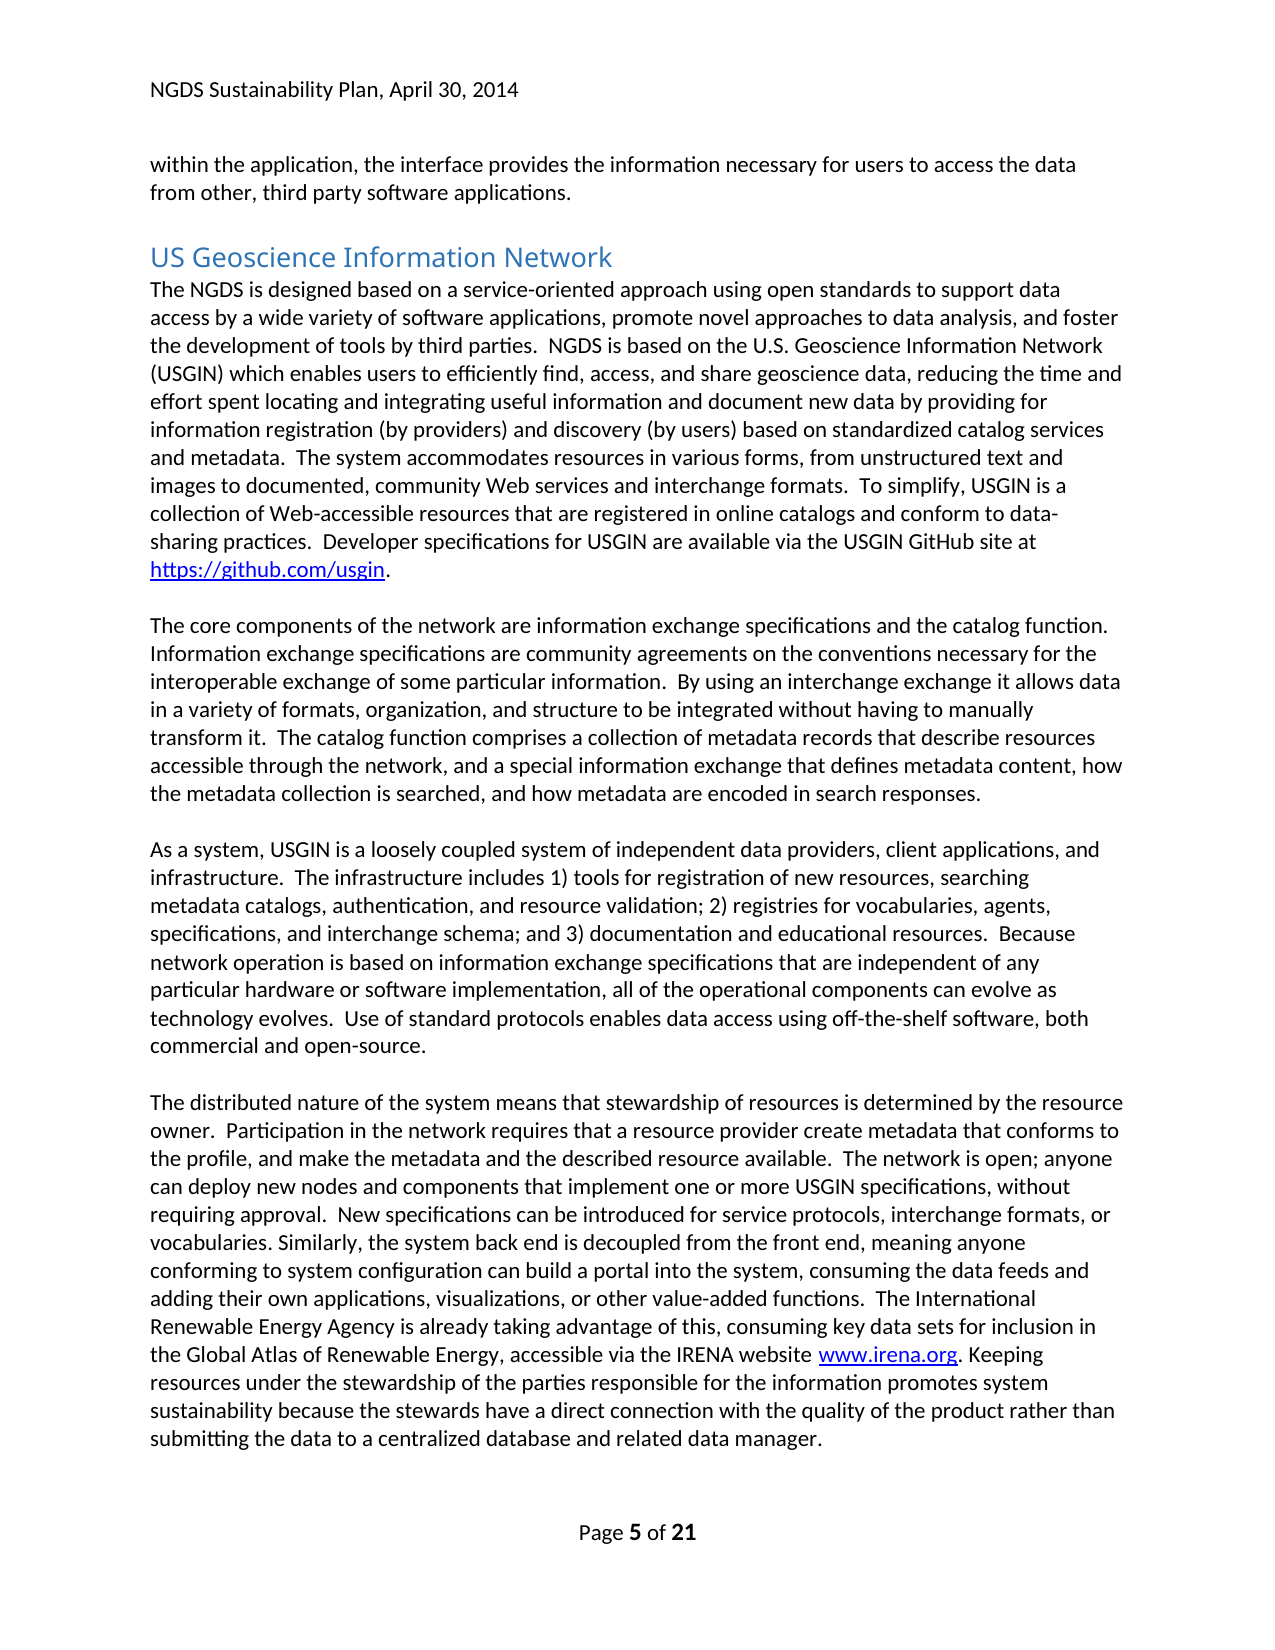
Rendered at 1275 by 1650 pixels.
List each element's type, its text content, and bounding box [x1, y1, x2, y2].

text The distributed nature of the system means that stewardship of resources is determined by the resource owner. Participation in the network requires that a resource provider create metadata that conforms to the profile, and make the metadata and the described resource available. The network is open; anyone can deploy new nodes and components that implement one or more USGIN specifications, without requiring approval. New specifications can be introduced for service protocols, interchange formats, or vocabularies. Similarly, the system back end is decoupled from the front end, meaning anyone conforming to system configuration can build a portal into the system, consuming the data feeds and adding their own applications, visualizations, or other value-added functions. The International Renewable Energy Agency is already taking advantage of this, consuming key data sets for inclusion in the Global Atlas of Renewable Energy, accessible via the IRENA website www.irena.org. Keeping resources under the stewardship of the parties responsible for the information promotes system sustainability because the stewards have a direct connection with the quality of the product rather than submitting the data to a centralized database and related data manager. [150, 1088, 1125, 1452]
subtitle US Geoscience Information Network [150, 238, 1125, 275]
text As a system, USGIN is a loosely coupled system of independent data providers, client applications, and infrastructure. The infrastructure includes 1) tools for registration of new resources, searching metadata catalogs, authentication, and resource validation; 2) registries for vocabularies, agents, specifications, and interchange schema; and 3) documentation and educational resources. Because network operation is based on information exchange specifications that are independent of any particular hardware or software implementation, all of the operational components can evolve as technology evolves. Use of standard protocols enables data access using off-the-shelf software, both commercial and open-source. [150, 836, 1125, 1060]
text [150, 150, 1125, 206]
text The core components of the network are information exchange specifications and the catalog function. Information exchange specifications are community agreements on the conventions necessary for the interoperable exchange of some particular information. By using an interchange exchange it allows data in a variety of formats, organization, and structure to be integrated without having to manually transform it. The catalog function comprises a collection of metadata records that describe resources accessible through the network, and a special information exchange that defines metadata content, how the metadata collection is searched, and how metadata are encoded in search responses. [150, 611, 1125, 807]
text The NGDS is designed based on a service-oriented approach using open standards to support data access by a wide variety of software applications, promote novel approaches to data analysis, and foster the development of tools by third parties. NGDS is based on the U.S. Geoscience Information Network (USGIN) which enables users to efficiently find, access, and share geoscience data, reducing the time and effort spent locating and integrating useful information and document new data by providing for information registration (by providers) and discovery (by users) based on standardized catalog services and metadata. The system accommodates resources in various forms, from unstructured text and images to documented, community Web services and interchange formats. To simplify, USGIN is a collection of Web-accessible resources that are registered in online catalogs and conform to data-sharing practices. Developer specifications for USGIN are available via the USGIN GitHub site at https://github.com/usgin. [150, 275, 1125, 583]
